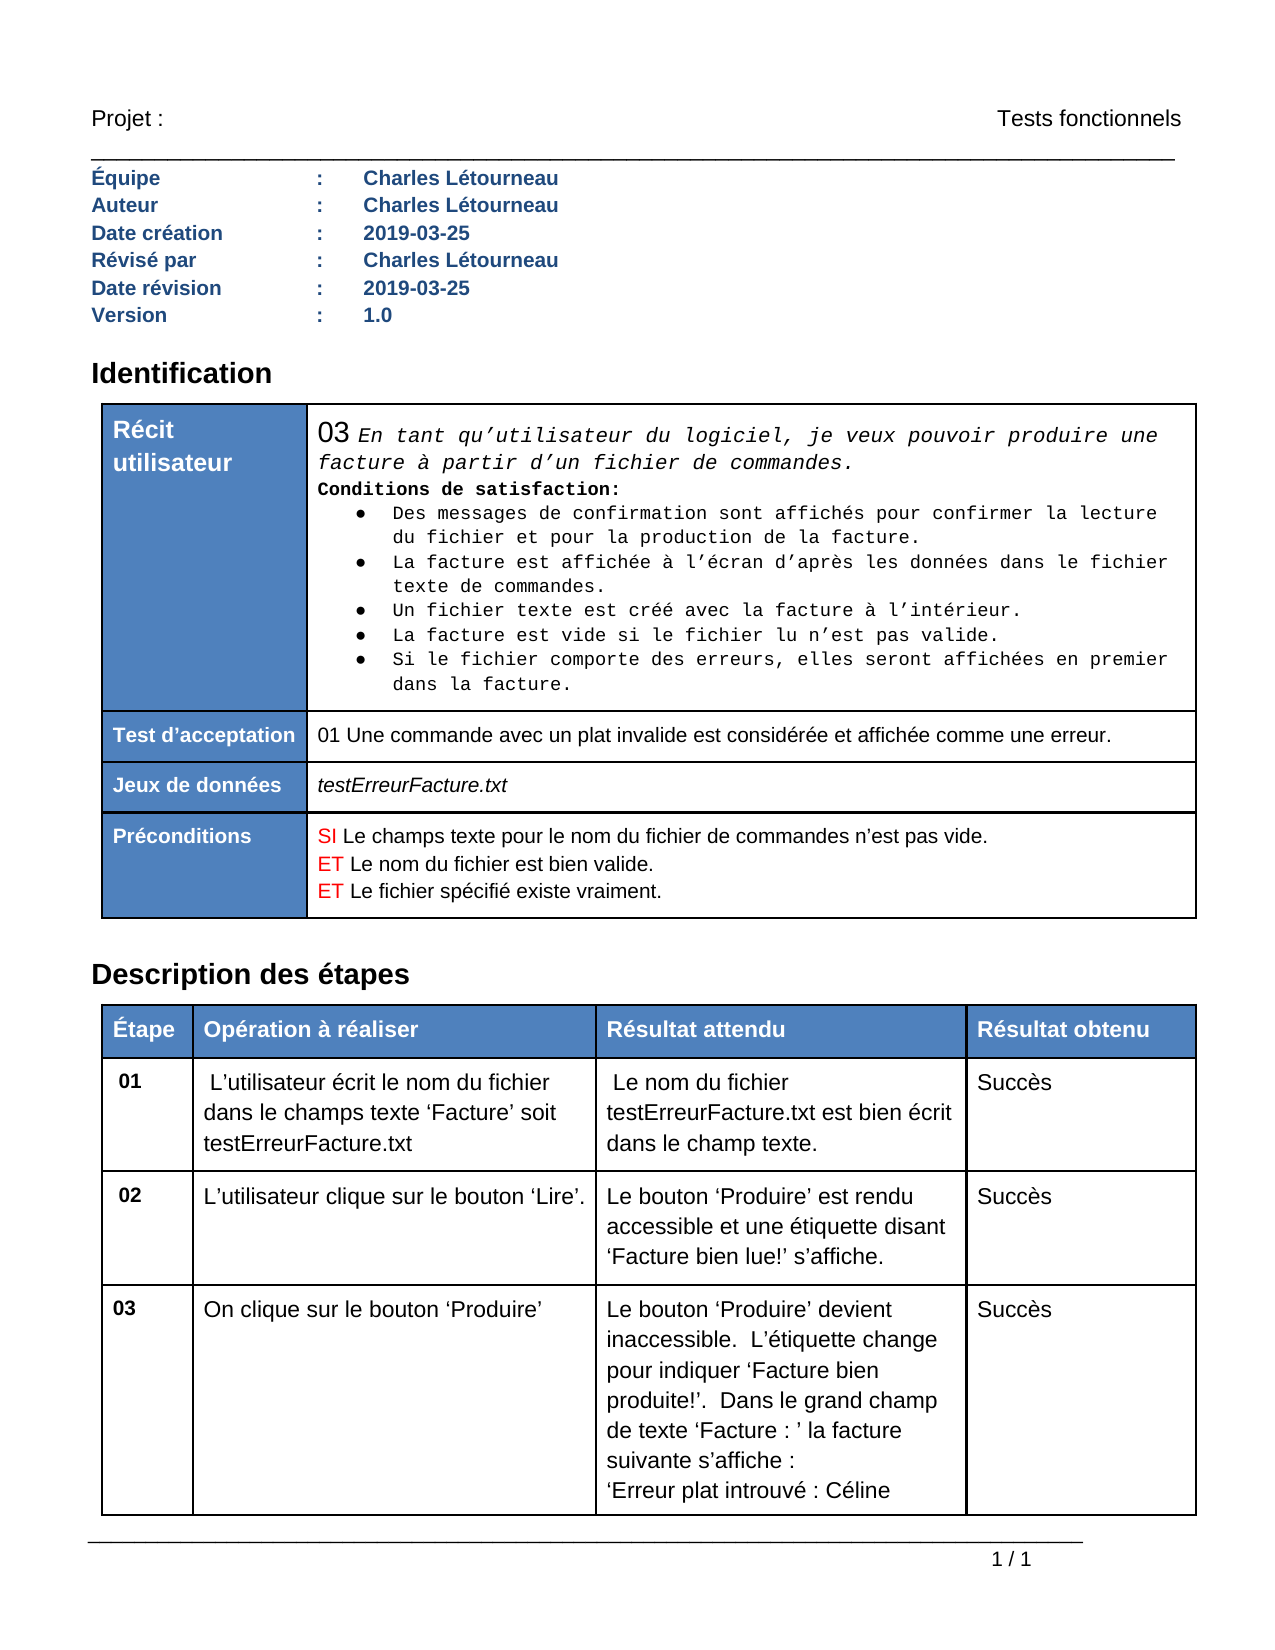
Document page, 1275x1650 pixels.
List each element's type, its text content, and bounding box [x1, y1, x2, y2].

text Révisé par : Charles Létourneau [91, 248, 1184, 272]
text Équipe : Charles Létourneau [91, 166, 1184, 189]
table_cell Le nom du fichier testErreurFacture.txt est bien écrit dans le champ texte. [597, 1059, 965, 1170]
table_cell Préconditions [103, 814, 306, 917]
table_cell Le bouton ‘Produire’ est rendu accessible et une étiquette disant ‘Facture bien lue!’ s’affiche. [597, 1172, 965, 1284]
text Version : 1.0 [91, 303, 1184, 327]
table_cell 02 [103, 1172, 192, 1284]
table_cell L’utilisateur écrit le nom du fichier dans le champs texte ‘Facture’ soit testErreurFacture.txt [194, 1059, 595, 1170]
table_cell L’utilisateur clique sur le bouton ‘Lire’. [194, 1172, 595, 1284]
table_header Étape [103, 1006, 192, 1057]
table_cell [597, 1286, 965, 1514]
table_header Résultat attendu [597, 1006, 965, 1057]
table_cell 03 [103, 1286, 192, 1514]
text Date création : 2019-03-25 [91, 221, 1184, 244]
table_cell Succès [968, 1059, 1195, 1170]
table_cell Test d’acceptation [103, 712, 306, 761]
table_cell 01 Une commande avec un plat invalide est considérée et affichée comme une erreur. [308, 712, 1195, 761]
table_cell 01 [103, 1059, 192, 1170]
table_cell Succès [968, 1286, 1195, 1514]
subtitle Identification [91, 356, 1184, 389]
table_cell testErreurFacture.txt [308, 763, 1195, 811]
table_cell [194, 1286, 595, 1514]
text Auteur : Charles Létourneau [91, 193, 1184, 217]
table_cell SI Le champs texte pour le nom du fichier de commandes n’est pas vide. ET Le nom du fichier est bien valide. ET Le fichier spécifié existe vraiment. [308, 814, 1195, 917]
table_cell Jeux de données [103, 763, 306, 811]
table_header Résultat obtenu [968, 1006, 1195, 1057]
subtitle Description des étapes [91, 957, 1184, 990]
table_header Récit utilisateur [103, 405, 306, 710]
table_header 03 En tant qu’utilisateur du logiciel, je veux pouvoir produire une facture à partir d’un fichier de commandes. Conditions de satisfaction: Des messages de confirmation sont affichés pour confirmer la lecture du fichier et pour la production de la facture. La facture est affichée à l’écran d’après les données dans le fichier texte de commandes. Un fichier texte est créé avec la facture à l’intérieur. La facture est vide si le fichier lu n’est pas valide. Si le fichier comporte des erreurs, elles seront affichées en premier dans la facture. [308, 405, 1195, 710]
table_cell Succès [968, 1172, 1195, 1284]
table_header Opération à réaliser [194, 1006, 595, 1057]
text Date révision : 2019-03-25 [91, 276, 1184, 299]
